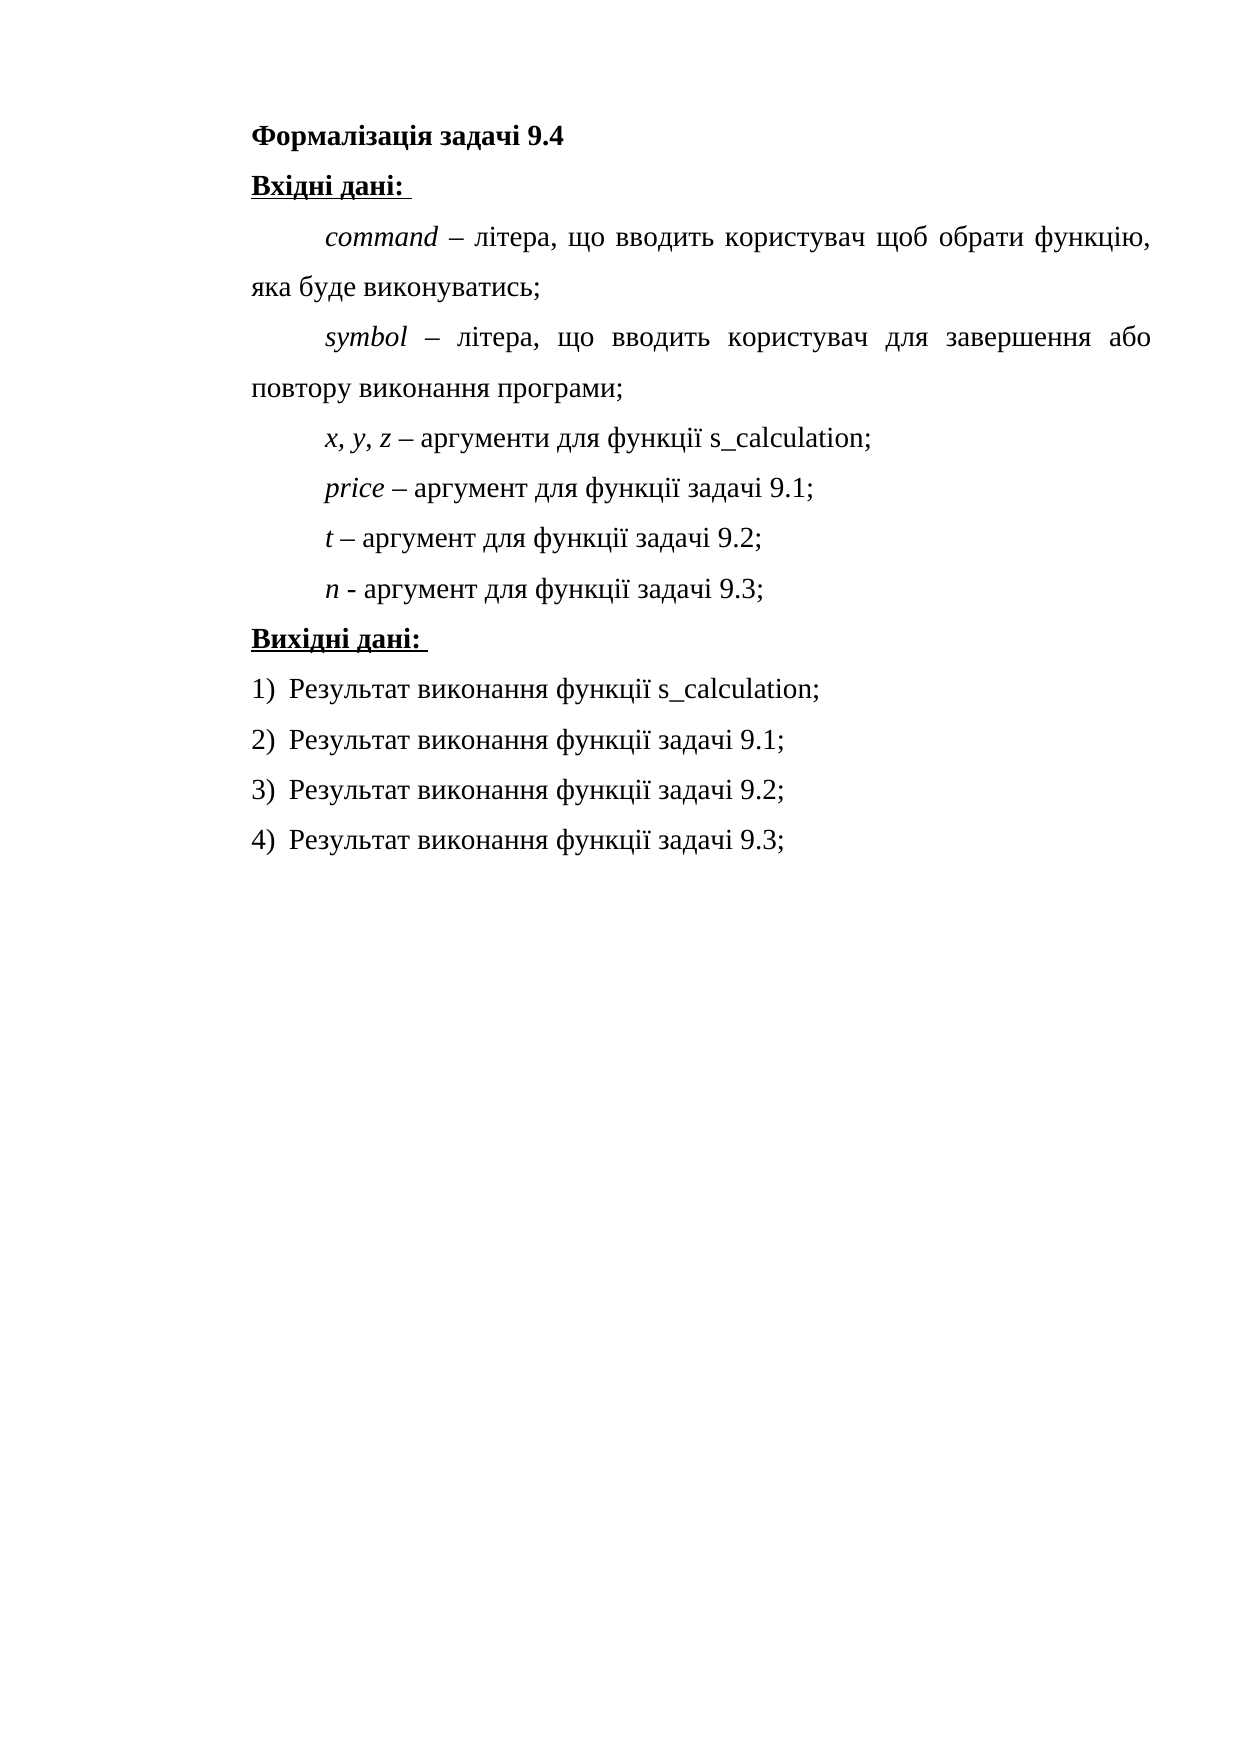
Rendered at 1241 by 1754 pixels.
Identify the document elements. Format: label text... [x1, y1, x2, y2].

list Результат виконання функції задачі 9.3; [251, 822, 1152, 856]
list Формалізація задачі 9.4 [177, 118, 1152, 152]
text command – літера, що вводить користувач щоб обрати функцію, яка буде виконуватись; [251, 219, 1152, 303]
text х, y, z – аргументи для функції s_calculation; [251, 420, 1152, 453]
text t – аргумент для функції задачі 9.2; [251, 521, 1152, 554]
text n - аргумент для функції задачі 9.3; [251, 571, 1152, 604]
list Результат виконання функції s_calculation; [251, 672, 1152, 705]
text Вихідні дані: [177, 621, 1152, 655]
text price – аргумент для функції задачі 9.1; [251, 470, 1152, 504]
list Результат виконання функції задачі 9.2; [251, 772, 1152, 806]
list Вхідні дані: [251, 168, 1152, 202]
list Результат виконання функції задачі 9.1; [251, 722, 1152, 755]
text symbol – літера, що вводить користувач для завершення або повтору виконання програми; [251, 319, 1152, 403]
